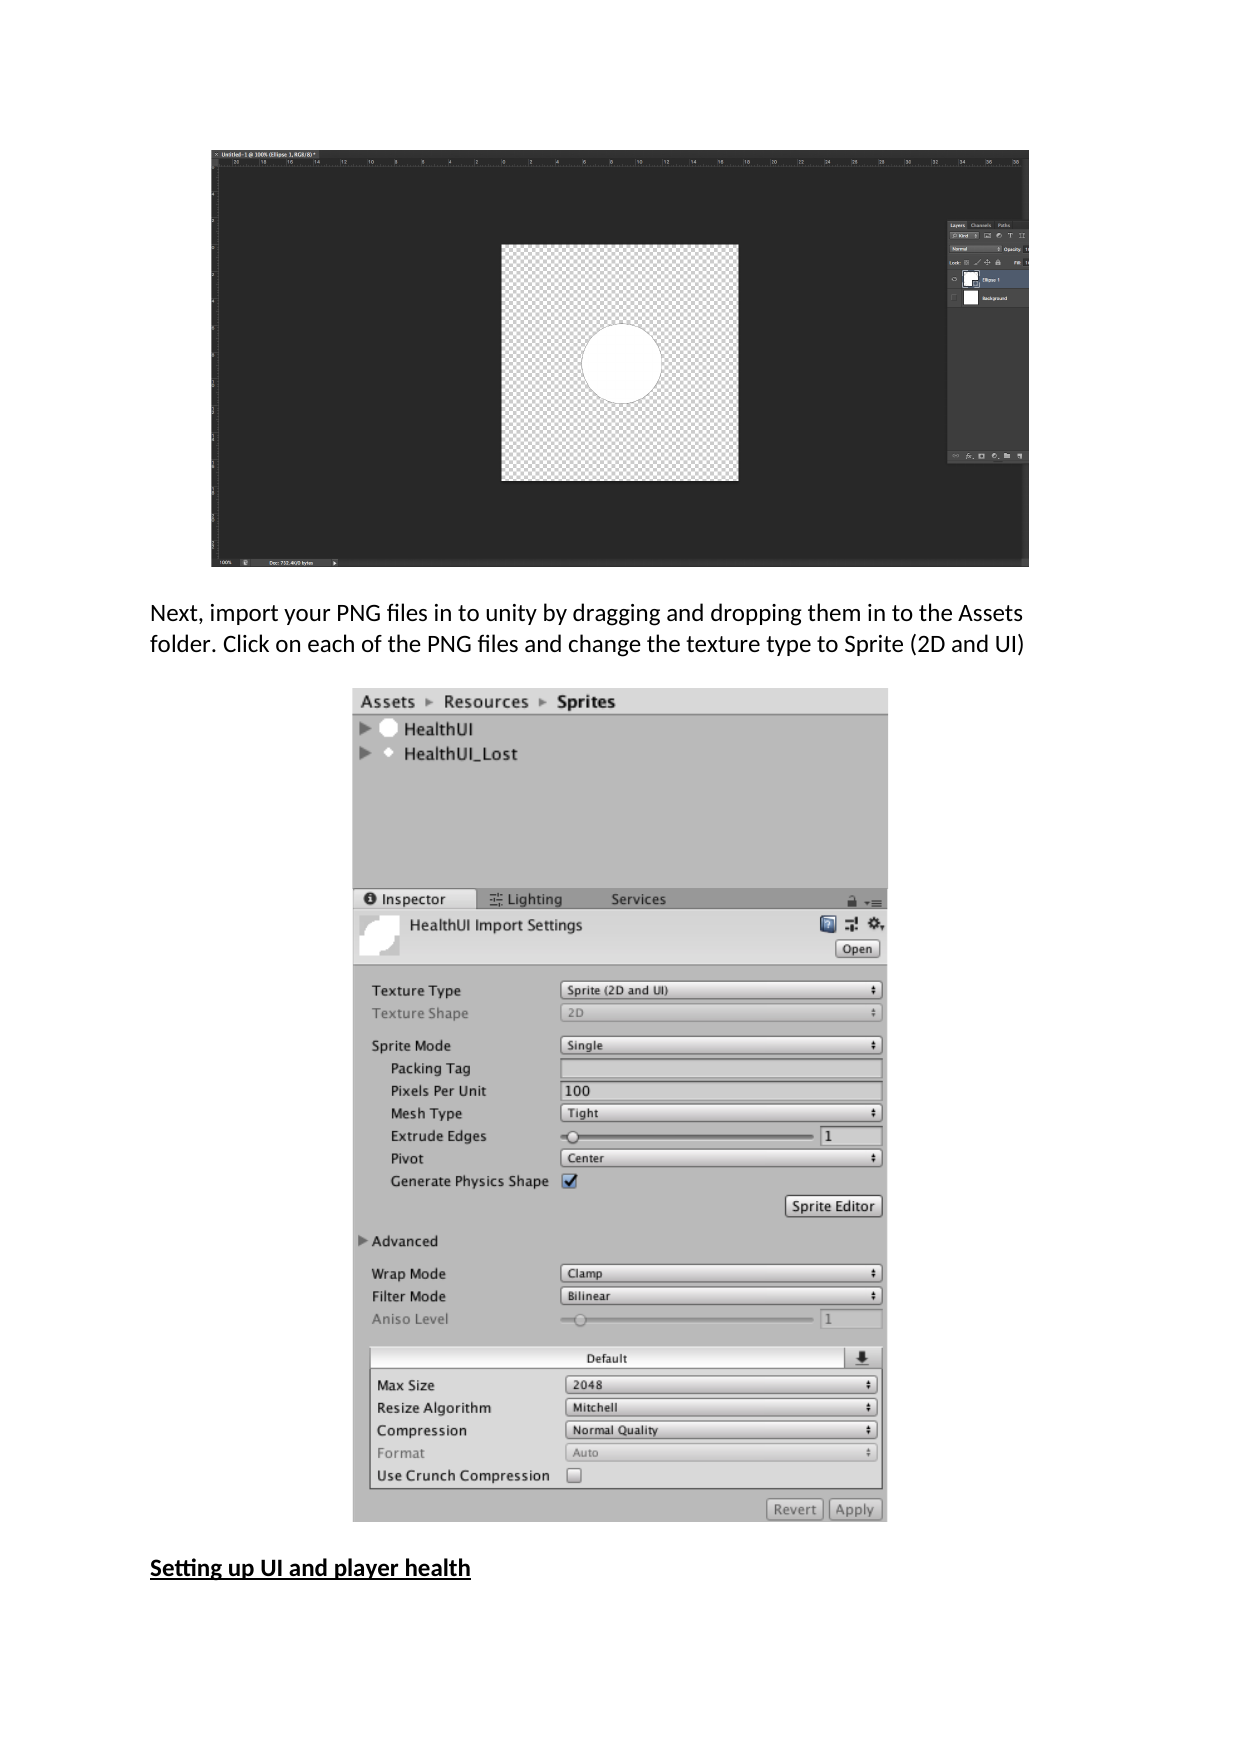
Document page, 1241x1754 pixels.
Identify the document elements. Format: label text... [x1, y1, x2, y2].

picture [211, 150, 1029, 567]
text Next, import your PNG files in to unity by dragging and dropping them in to the Assets folder. Click on each of the PNG files and change the texture type to Sprite (2D and UI) [150, 597, 1090, 658]
picture [352, 688, 889, 1522]
text Setting up UI and player health [150, 1552, 1090, 1582]
